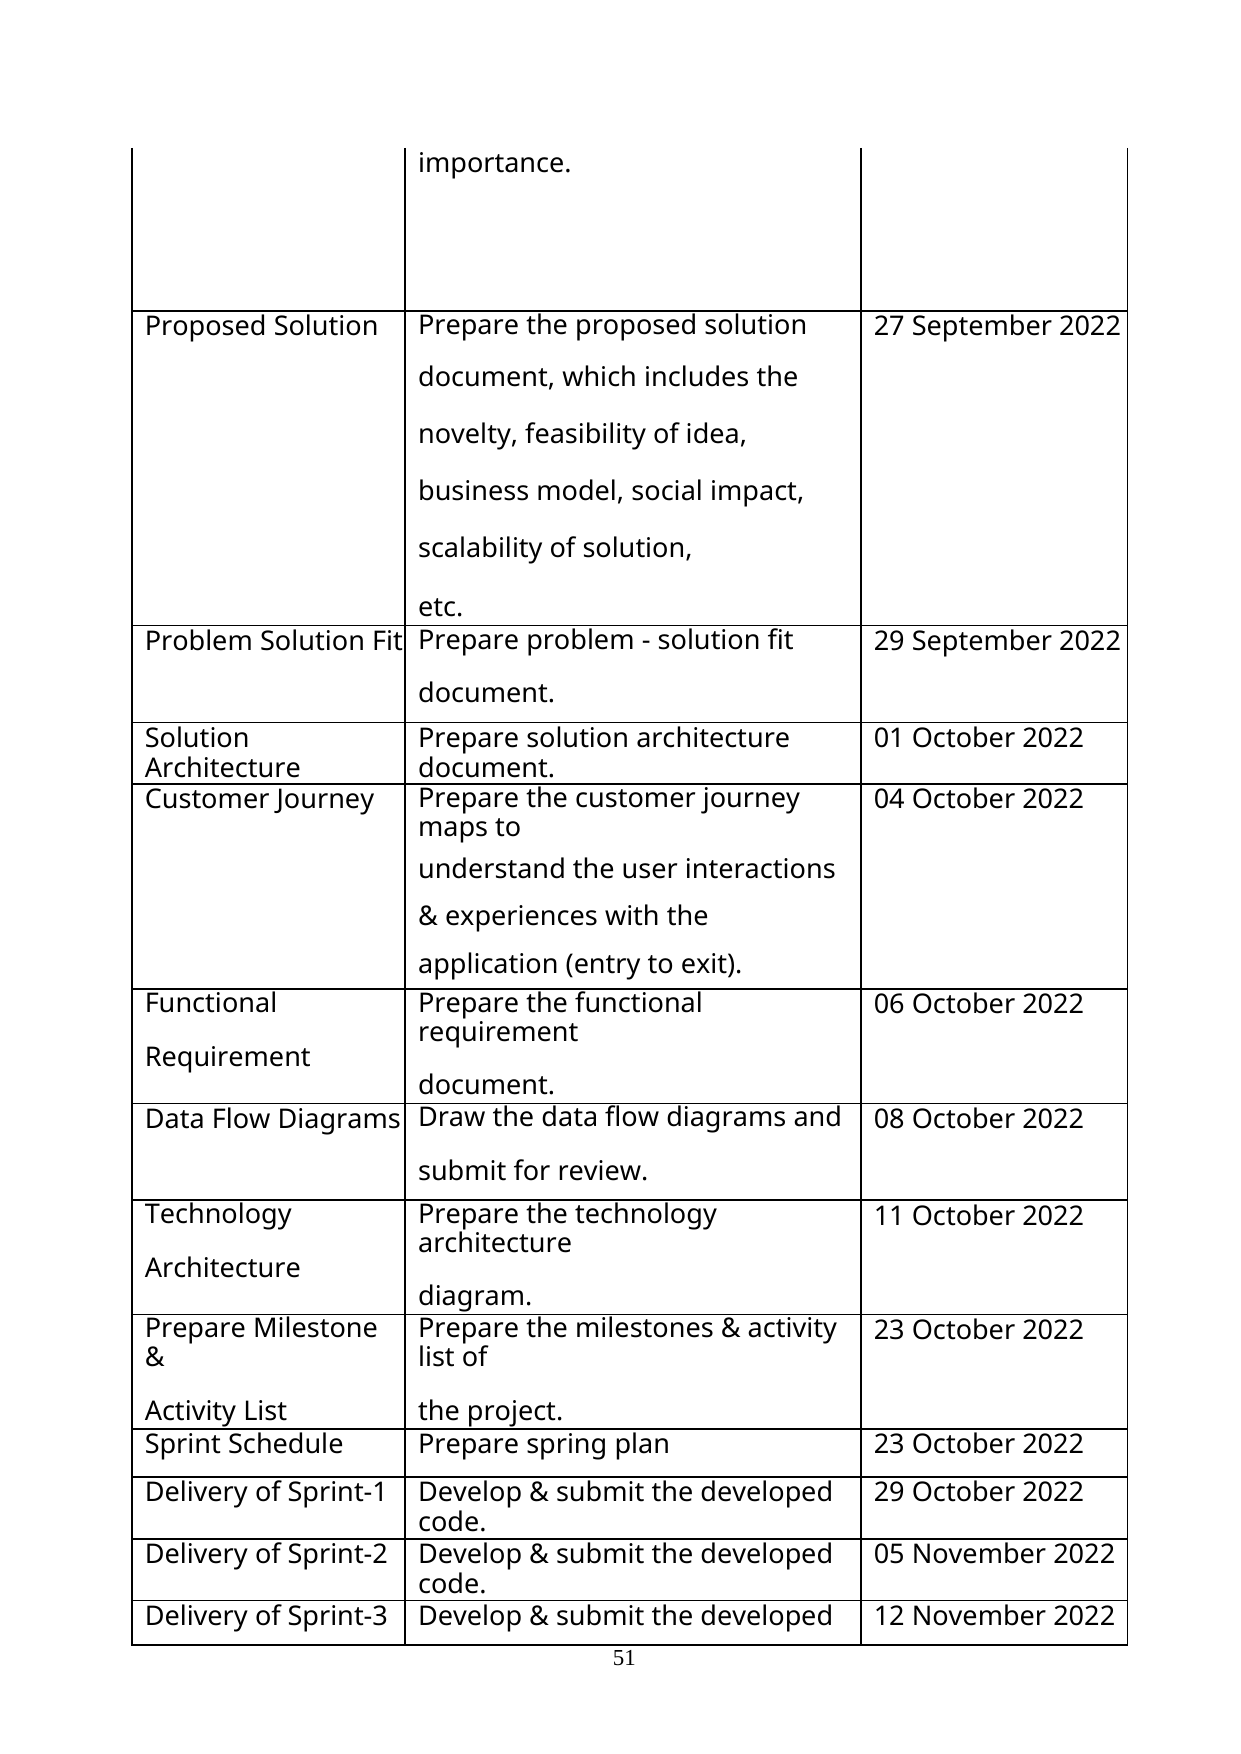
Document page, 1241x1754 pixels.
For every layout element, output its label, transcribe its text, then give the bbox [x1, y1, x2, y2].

table_cell Prepare the milestones & activity list of the project. [406, 1315, 860, 1428]
table_header [133, 148, 404, 310]
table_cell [133, 1601, 404, 1644]
table_cell Prepare the customer journey maps to understand the user interactions & experiences with the application (entry to exit). [406, 785, 860, 988]
table_cell Solution Architecture [133, 723, 404, 783]
table_cell Prepare problem - solution fit document. [406, 626, 860, 721]
table_cell 23 October 2022 [862, 1315, 1127, 1428]
table_cell 06 October 2022 [862, 990, 1127, 1102]
table_cell Customer Journey [133, 785, 404, 988]
table_cell 27 September 2022 [862, 312, 1127, 625]
table_header [862, 148, 1127, 310]
table_cell 23 October 2022 [862, 1430, 1127, 1476]
table_cell Problem Solution Fit [133, 626, 404, 721]
table_cell Functional Requirement [133, 990, 404, 1102]
table_cell Prepare the proposed solution document, which includes the novelty, feasibility of idea, business model, social impact, scalability of solution, etc. [406, 312, 860, 625]
table_cell 29 October 2022 [862, 1478, 1127, 1538]
table_cell Proposed Solution [133, 312, 404, 625]
table_cell 04 October 2022 [862, 785, 1127, 988]
table_cell Prepare the functional requirement document. [406, 990, 860, 1102]
table_cell Prepare the technology architecture diagram. [406, 1201, 860, 1313]
table_cell Develop & submit the developed code. [406, 1478, 860, 1538]
table_cell Delivery of Sprint-1 [133, 1478, 404, 1538]
table_cell 11 October 2022 [862, 1201, 1127, 1313]
table_cell Prepare Milestone & Activity List [133, 1315, 404, 1428]
table_cell Technology Architecture [133, 1201, 404, 1313]
table_cell Prepare spring plan [406, 1430, 860, 1476]
table_cell Develop & submit the developed code. [406, 1540, 860, 1600]
table_cell Draw the data flow diagrams and submit for review. [406, 1104, 860, 1199]
table_cell 08 October 2022 [862, 1104, 1127, 1199]
table_cell Prepare solution architecture document. [406, 723, 860, 783]
table_cell Delivery of Sprint-2 [133, 1540, 404, 1600]
table_cell Data Flow Diagrams [133, 1104, 404, 1199]
table_cell Sprint Schedule [133, 1430, 404, 1476]
table_cell 01 October 2022 [862, 723, 1127, 783]
table_cell 29 September 2022 [862, 626, 1127, 721]
table_header importance. [406, 148, 860, 310]
table_cell 12 November 2022 [862, 1601, 1127, 1644]
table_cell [406, 1601, 860, 1644]
table_cell 05 November 2022 [862, 1540, 1127, 1600]
